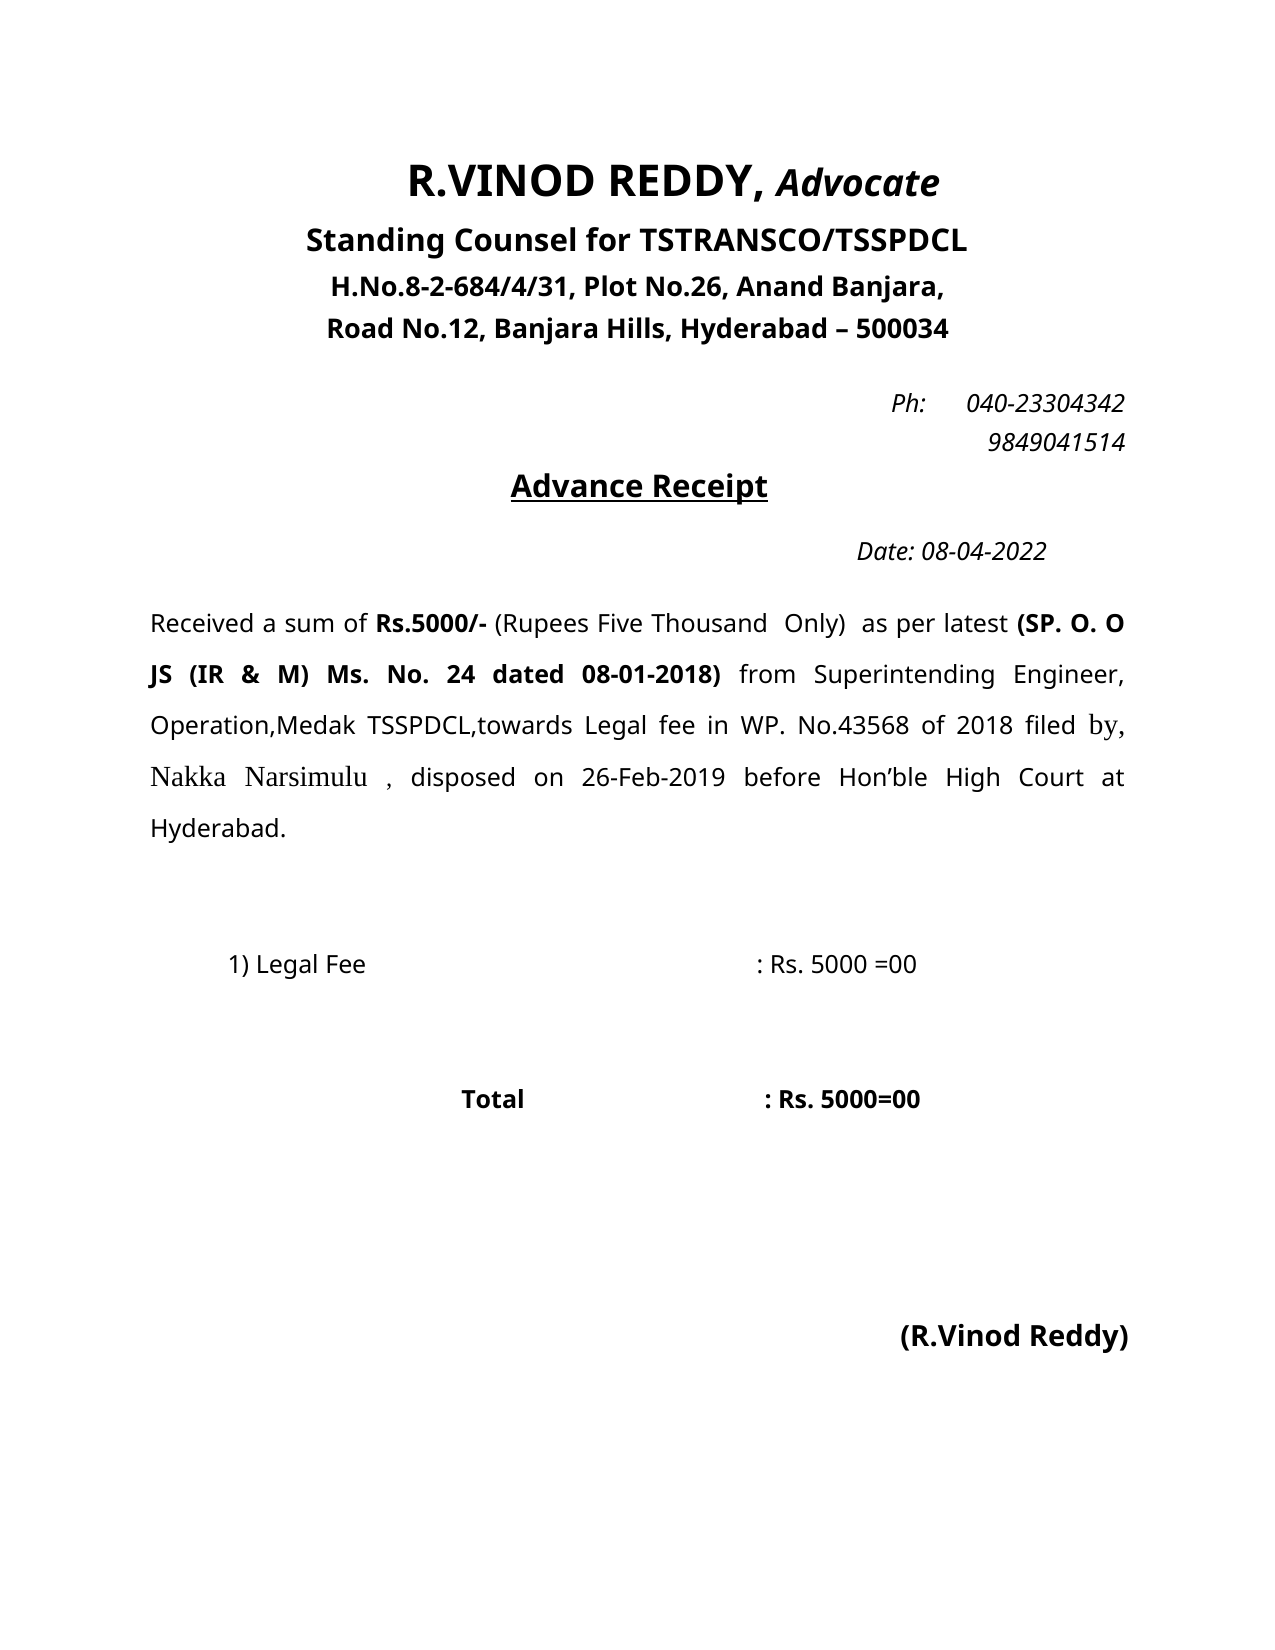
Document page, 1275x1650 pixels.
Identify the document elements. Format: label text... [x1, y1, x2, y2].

text Road No.12, Banjara Hills, Hyderabad – 500034 [150, 310, 1125, 347]
text Standing Counsel for TSTRANSCO/TSSPDCL [227, 218, 1047, 261]
text H.No.8-2-684/4/31, Plot No.26, Anand Banjara, [150, 267, 1125, 304]
text 9849041514 [150, 424, 1125, 458]
text R.VINOD REDDY, Advocate [227, 150, 1047, 209]
text Ph: 040-23304342 [150, 385, 1125, 419]
text Date: 08-04-2022 [227, 533, 1047, 567]
text Received a sum of Rs.5000/- (Rupees Five Thousand Only) as per latest (SP. O. O JS (IR & M) Ms. No. 24 dated 08-01-2018) from Superintending Engineer, Operation,Medak TSSPDCL,towards Legal fee in WP. No.43568 of 2018 filed by, Nakka Narsimulu , disposed on 26-Feb-2019 before Hon’ble High Court at Hyderabad. [150, 605, 1125, 844]
text Advance Receipt [150, 463, 1128, 506]
text 1) Legal Fee : Rs. 5000 =00 [227, 946, 1010, 980]
text (R.Vinod Reddy) [677, 1316, 1128, 1355]
text Total : Rs. 5000=00 [227, 1082, 1010, 1116]
